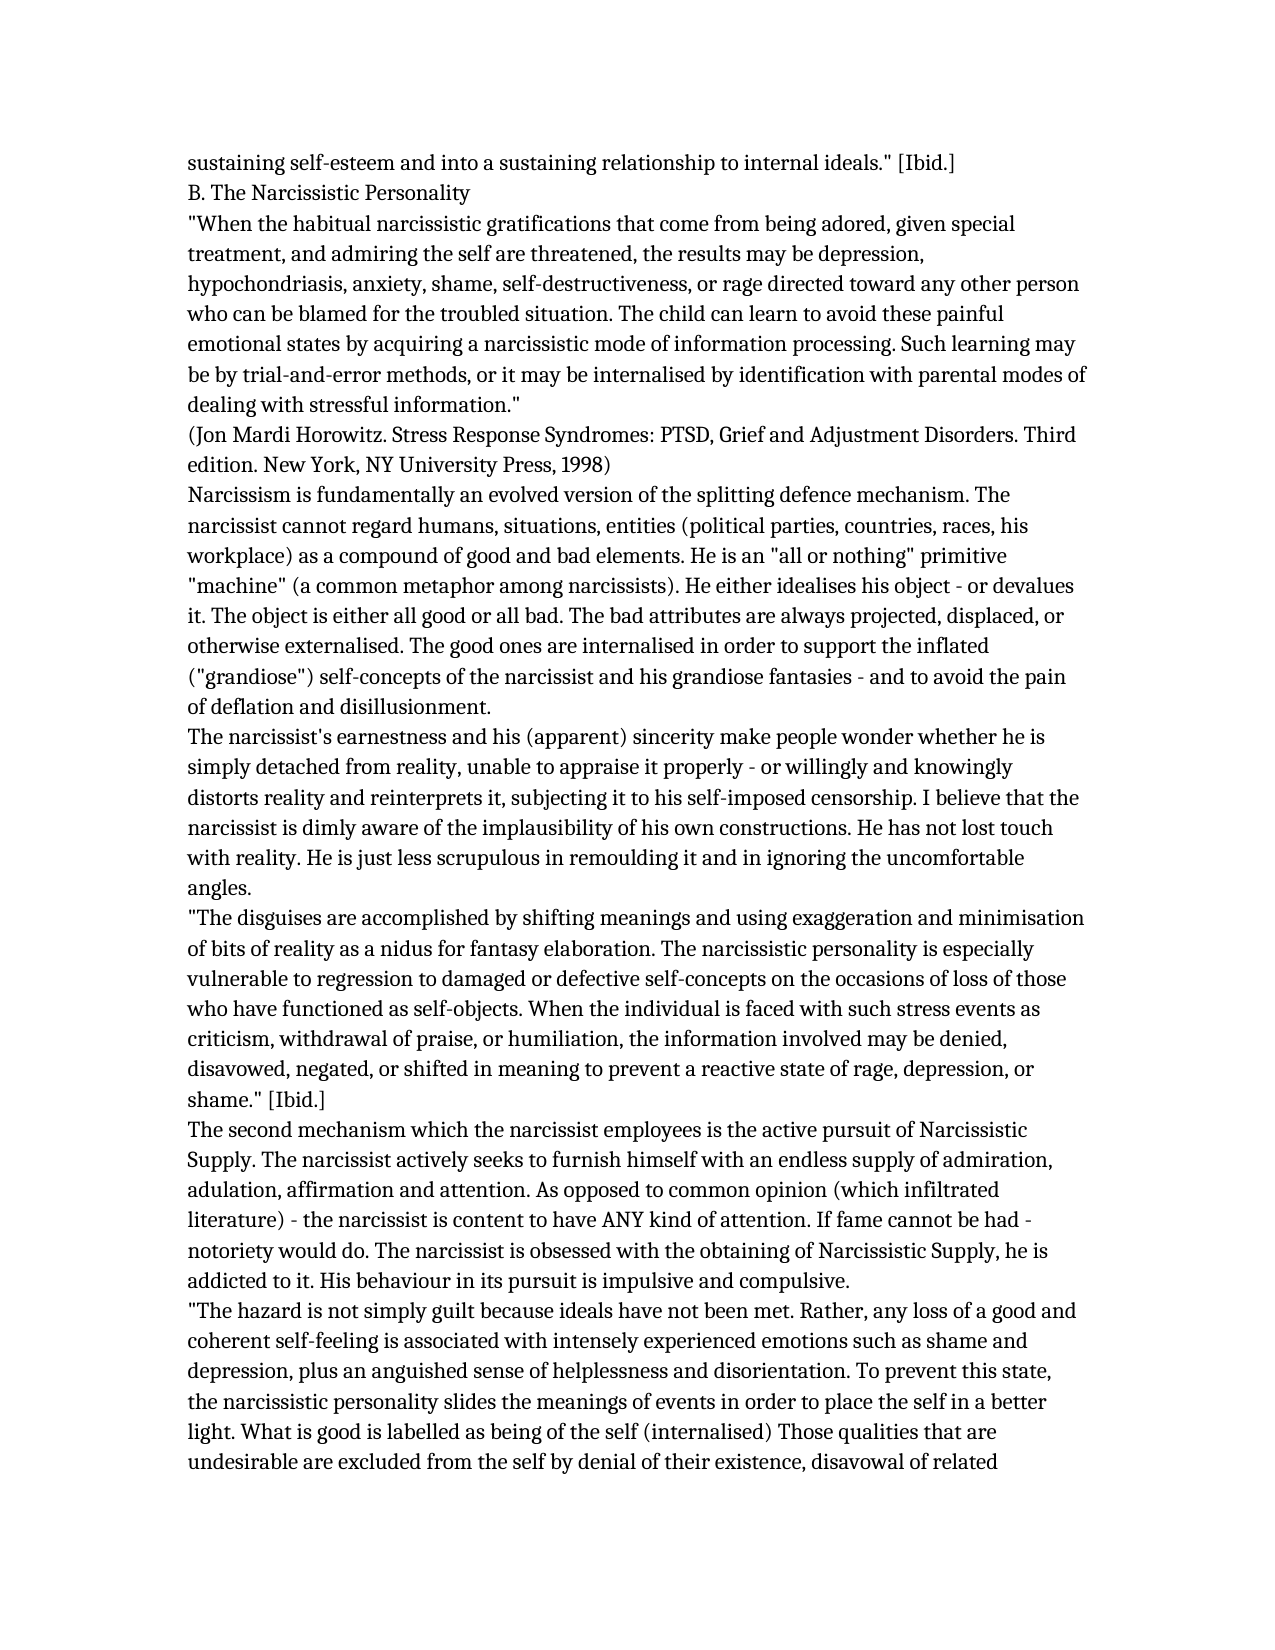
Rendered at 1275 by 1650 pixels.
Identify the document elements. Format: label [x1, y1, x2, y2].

text [187, 150, 1087, 1475]
